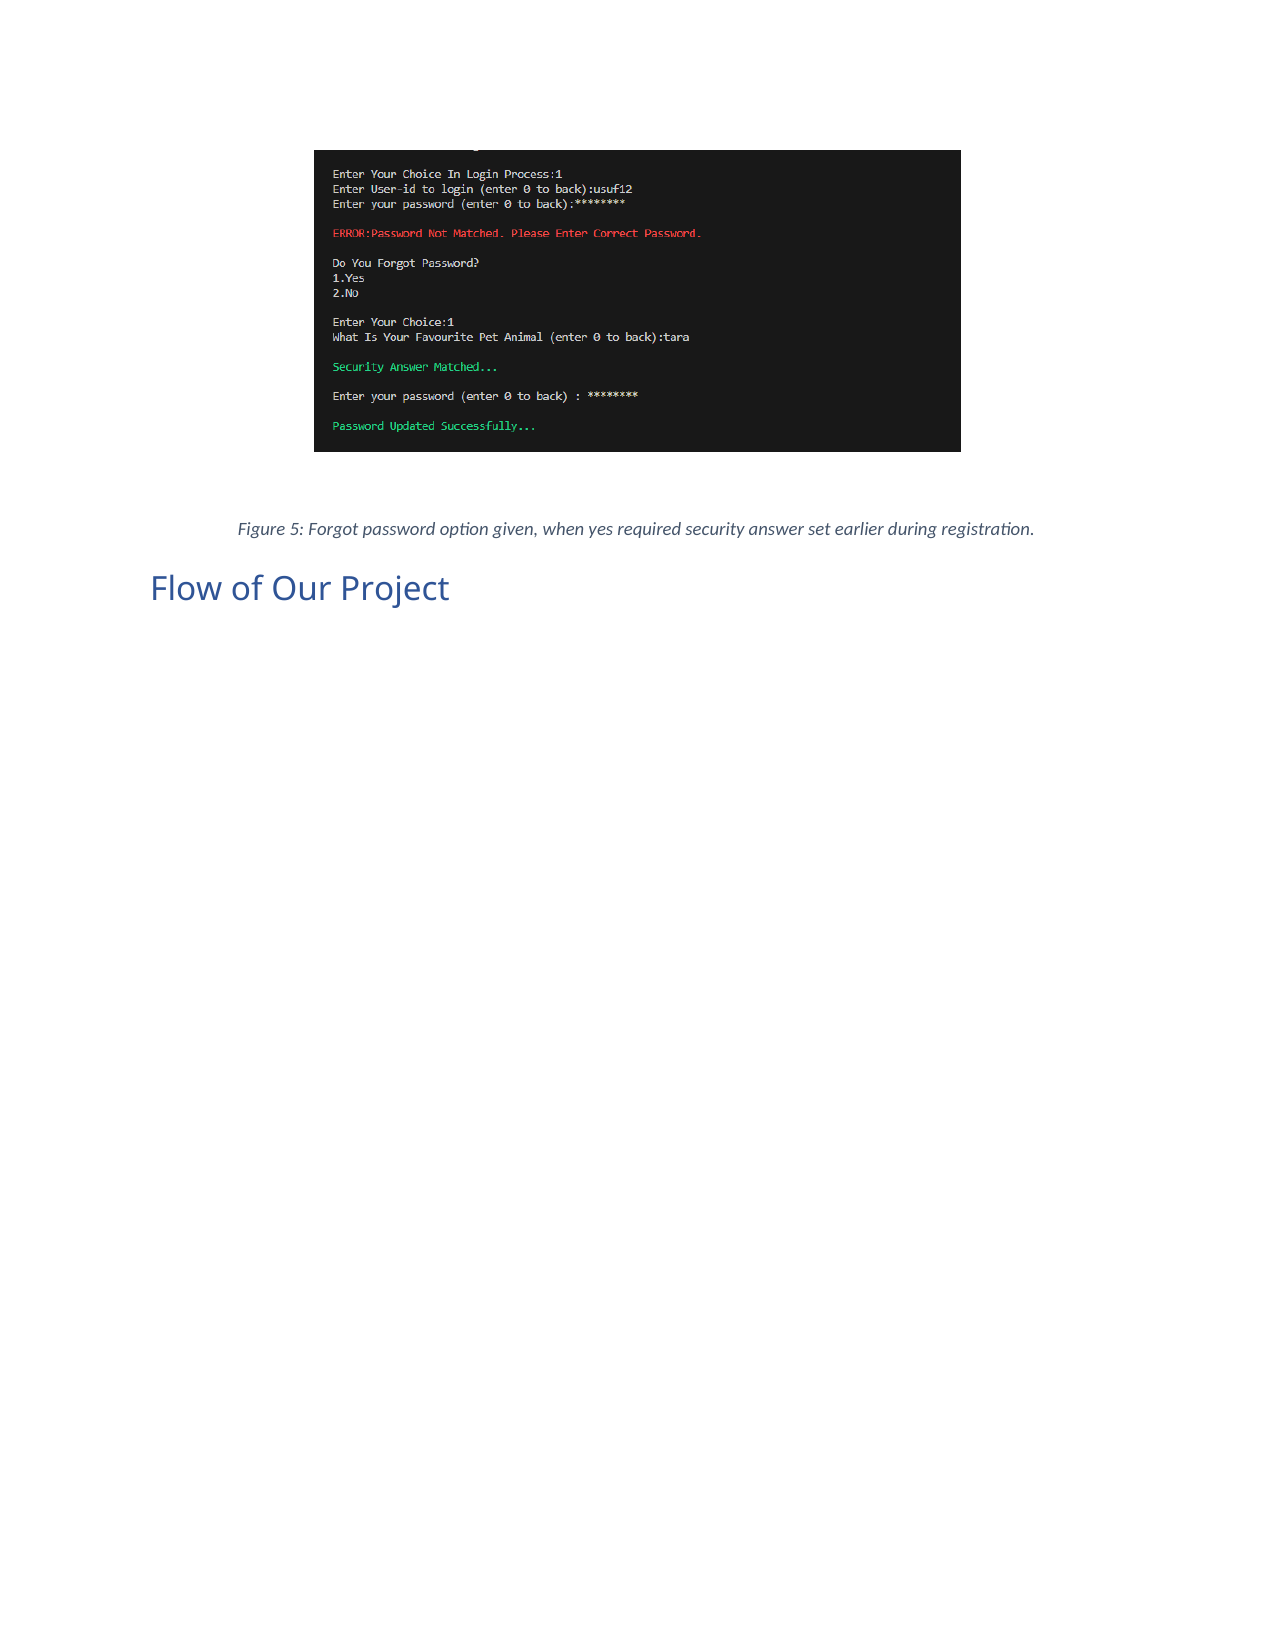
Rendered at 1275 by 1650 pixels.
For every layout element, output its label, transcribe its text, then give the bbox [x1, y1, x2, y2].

subtitle Flow of Our Project [150, 565, 1125, 611]
text Figure 5: Forgot password option given, when yes required security answer set earlier during registration. [150, 517, 1125, 540]
picture [314, 150, 961, 452]
